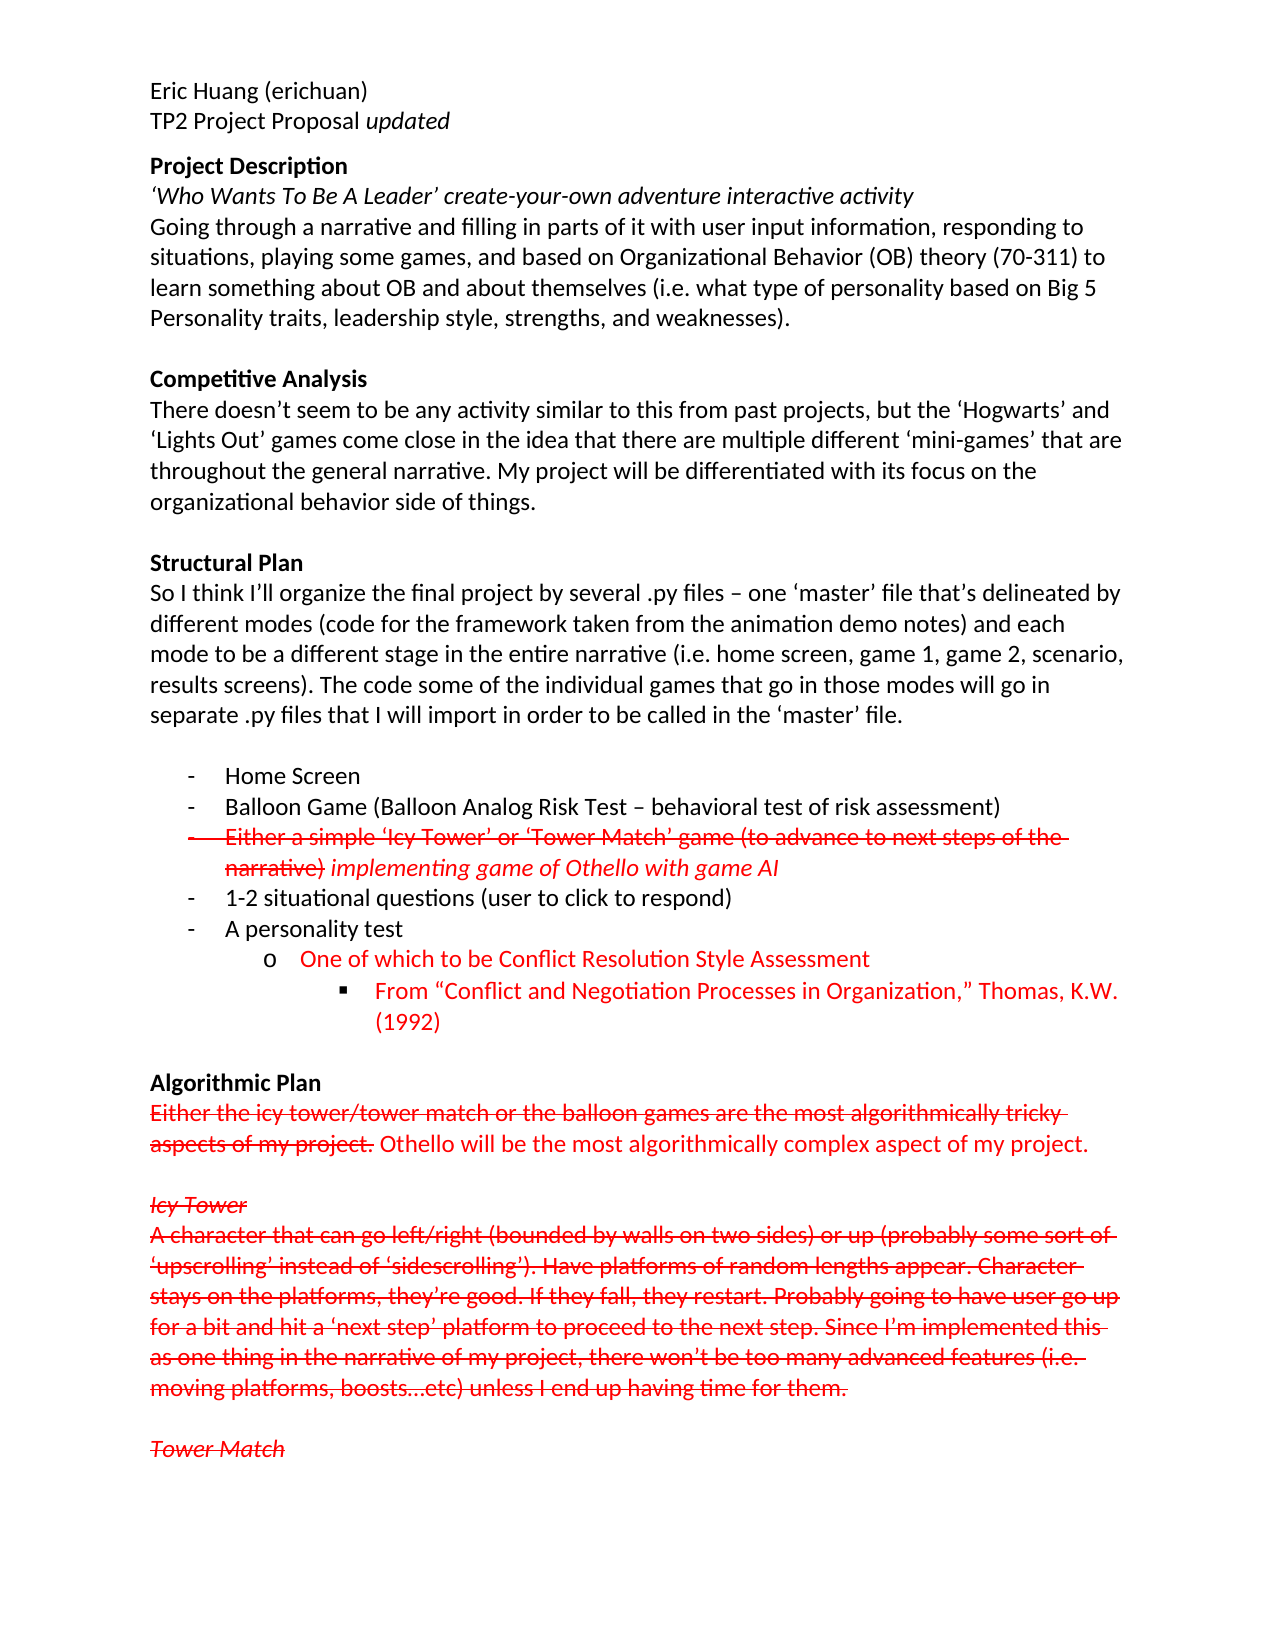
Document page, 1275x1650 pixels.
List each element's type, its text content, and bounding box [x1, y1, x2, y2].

list From “Conflict and Negotiation Processes in Organization,” Thomas, K.W. (1992) [337, 975, 1125, 1036]
list Balloon Game (Balloon Analog Risk Test – behavioral test of risk assessment) [187, 791, 1125, 821]
list 1-2 situational questions (user to click to respond) [187, 882, 1125, 913]
list One of which to be Conflict Resolution Style Assessment [262, 943, 1125, 975]
text Going through a narrative and filling in parts of it with user input information, responding to situations, playing some games, and based on Organizational Behavior (OB) theory (70-311) to learn something about OB and about themselves (i.e. what type of personality based on Big 5 Personality traits, leadership style, strengths, and weaknesses). [150, 211, 1125, 333]
text ‘Who Wants To Be A Leader’ create-your-own adventure interactive activity [150, 181, 1125, 211]
text So I think I’ll organize the final project by several .py files – one ‘master’ file that’s delineated by different modes (code for the framework taken from the animation demo notes) and each mode to be a different stage in the entire narrative (i.e. home screen, game 1, game 2, scenario, results screens). The code some of the individual games that go in those modes will go in separate .py files that I will import in order to be called in the ‘master’ file. [150, 577, 1125, 730]
text Either the icy tower/tower match or the balloon games are the most algorithmically tricky aspects of my project. Othello will be the most algorithmically complex aspect of my project. [150, 1097, 1125, 1158]
text A character that can go left/right (bounded by walls on two sides) or up (probably some sort of ‘upscrolling’ instead of ‘sidescrolling’). Have platforms of random lengths appear. Character stays on the platforms, they’re good. If they fall, they restart. Probably going to have user go up for a bit and hit a ‘next step’ platform to proceed to the next step. Since I’m implemented this as one thing in the narrative of my project, there won’t be too many advanced features (i.e. moving platforms, boosts…etc) unless I end up having time for them. [150, 1219, 1125, 1403]
text There doesn’t seem to be any activity similar to this from past projects, but the ‘Hogwarts’ and ‘Lights Out’ games come close in the idea that there are multiple different ‘mini-games’ that are throughout the general narrative. My project will be differentiated with its focus on the organizational behavior side of things. [150, 394, 1125, 516]
text Project Description [150, 150, 1125, 181]
text Icy Tower [150, 1189, 1125, 1219]
list A personality test [187, 913, 1125, 943]
text Structural Plan [150, 547, 1125, 577]
text Algorithmic Plan [150, 1067, 1125, 1097]
list Home Screen [187, 760, 1125, 791]
list Either a simple ‘Icy Tower’ or ‘Tower Match’ game (to advance to next steps of the narrative) implementing game of Othello with game AI [187, 821, 1125, 882]
text Tower Match [150, 1433, 1125, 1464]
text Competitive Analysis [150, 364, 1125, 394]
